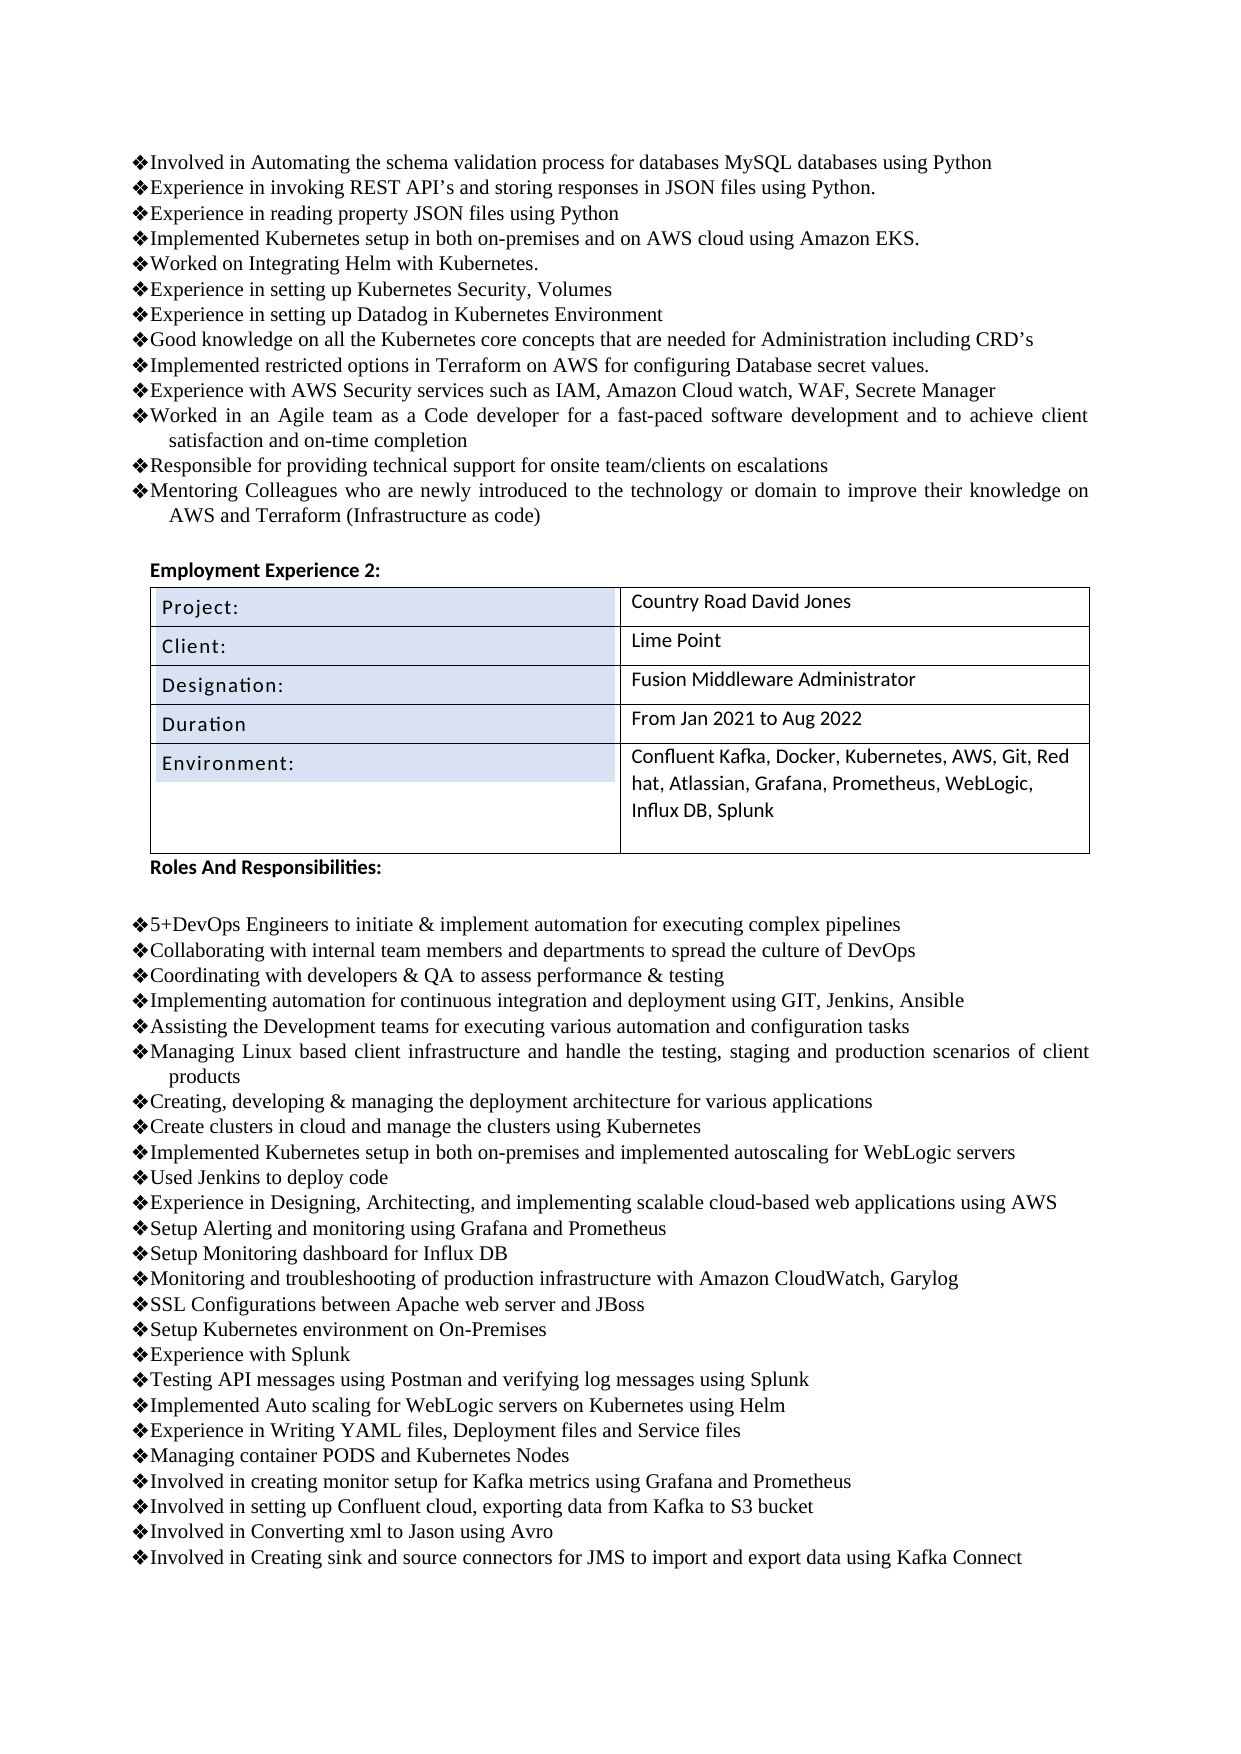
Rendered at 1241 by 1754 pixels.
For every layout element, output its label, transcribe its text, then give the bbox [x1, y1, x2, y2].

table_cell Fusion Middleware Administrator [621, 666, 1089, 704]
list Involved in Converting xml to Jason using Avro [131, 1519, 1090, 1543]
list Experience in Writing YAML files, Deployment files and Service files [131, 1418, 1090, 1442]
list Experience with Splunk [131, 1342, 1090, 1366]
list Experience in setting up Datadog in Kubernetes Environment [131, 302, 1090, 326]
list Collaborating with internal team members and departments to spread the culture of DevOps [131, 938, 1090, 962]
list SSL Configurations between Apache web server and JBoss [131, 1291, 1090, 1316]
list Coordinating with developers & QA to assess performance & testing [131, 963, 1090, 987]
list Mentoring Colleagues who are newly introduced to the technology or domain to improve their knowledge on AWS and Terraform (Infrastructure as code) [131, 478, 1090, 527]
list Testing API messages using Postman and verifying log messages using Splunk [131, 1367, 1090, 1391]
list Involved in Automating the schema validation process for databases MySQL databases using Python [131, 150, 1090, 174]
list Create clusters in cloud and manage the clusters using Kubernetes [131, 1114, 1090, 1138]
list Experience with AWS Security services such as IAM, Amazon Cloud watch, WAF, Secrete Manager [131, 378, 1090, 402]
list Implemented Kubernetes setup in both on-premises and on AWS cloud using Amazon EKS. [131, 226, 1090, 250]
list Monitoring and troubleshooting of production infrastructure with Amazon CloudWatch, Garylog [131, 1266, 1090, 1290]
list Responsible for providing technical support for onsite team/clients on escalations [131, 453, 1090, 477]
text Roles And Responsibilities: [150, 854, 1090, 879]
list Implemented Auto scaling for WebLogic servers on Kubernetes using Helm [131, 1393, 1090, 1417]
table_cell From Jan 2021 to Aug 2022 [621, 705, 1089, 743]
list Managing container PODS and Kubernetes Nodes [131, 1443, 1090, 1467]
list Good knowledge on all the Kubernetes core concepts that are needed for Administration including CRD’s [131, 327, 1090, 351]
list Experience in invoking REST API’s and storing responses in JSON files using Python. [131, 175, 1090, 199]
list Implemented Kubernetes setup in both on-premises and implemented autoscaling for WebLogic servers [131, 1139, 1090, 1164]
list 5+DevOps Engineers to initiate & implement automation for executing complex pipelines [131, 912, 1090, 936]
table_cell Environment: [151, 744, 620, 853]
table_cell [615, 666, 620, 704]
list Experience in setting up Kubernetes Security, Volumes [131, 277, 1090, 301]
list Setup Alerting and monitoring using Grafana and Prometheus [131, 1216, 1090, 1239]
list Involved in creating monitor setup for Kafka metrics using Grafana and Prometheus [131, 1469, 1090, 1493]
list Assisting the Development teams for executing various automation and configuration tasks [131, 1014, 1090, 1038]
list Experience in reading property JSON files using Python [131, 201, 1090, 225]
list Managing Linux based client infrastructure and handle the testing, staging and production scenarios of client products [131, 1039, 1090, 1088]
list Used Jenkins to deploy code [131, 1165, 1090, 1189]
list Setup Kubernetes environment on On-Premises [131, 1317, 1090, 1341]
list Implementing automation for continuous integration and deployment using GIT, Jenkins, Ansible [131, 988, 1090, 1012]
table_header Country Road David Jones [621, 588, 1089, 626]
list Worked in an Agile team as a Code developer for a fast-paced software development and to achieve client satisfaction and on-time completion [131, 403, 1090, 452]
table_cell Confluent Kafka, Docker, Kubernetes, AWS, Git, Red hat, Atlassian, Grafana, Prometheus, WebLogic, Influx DB, Splunk [621, 744, 1089, 853]
list Implemented restricted options in Terraform on AWS for configuring Database secret values. [131, 352, 1090, 377]
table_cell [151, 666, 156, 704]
text Employment Experience 2: [150, 558, 1090, 583]
list Setup Monitoring dashboard for Influx DB [131, 1241, 1090, 1265]
list Creating, developing & managing the deployment architecture for various applications [131, 1089, 1090, 1113]
list Involved in Creating sink and source connectors for JMS to import and export data using Kafka Connect [131, 1544, 1090, 1569]
list Worked on Integrating Helm with Kubernetes. [131, 251, 1090, 275]
table_cell Lime Point [621, 627, 1089, 665]
list Experience in Designing, Architecting, and implementing scalable cloud-based web applications using AWS [131, 1190, 1090, 1214]
list Involved in setting up Confluent cloud, exporting data from Kafka to S3 bucket [131, 1494, 1090, 1518]
